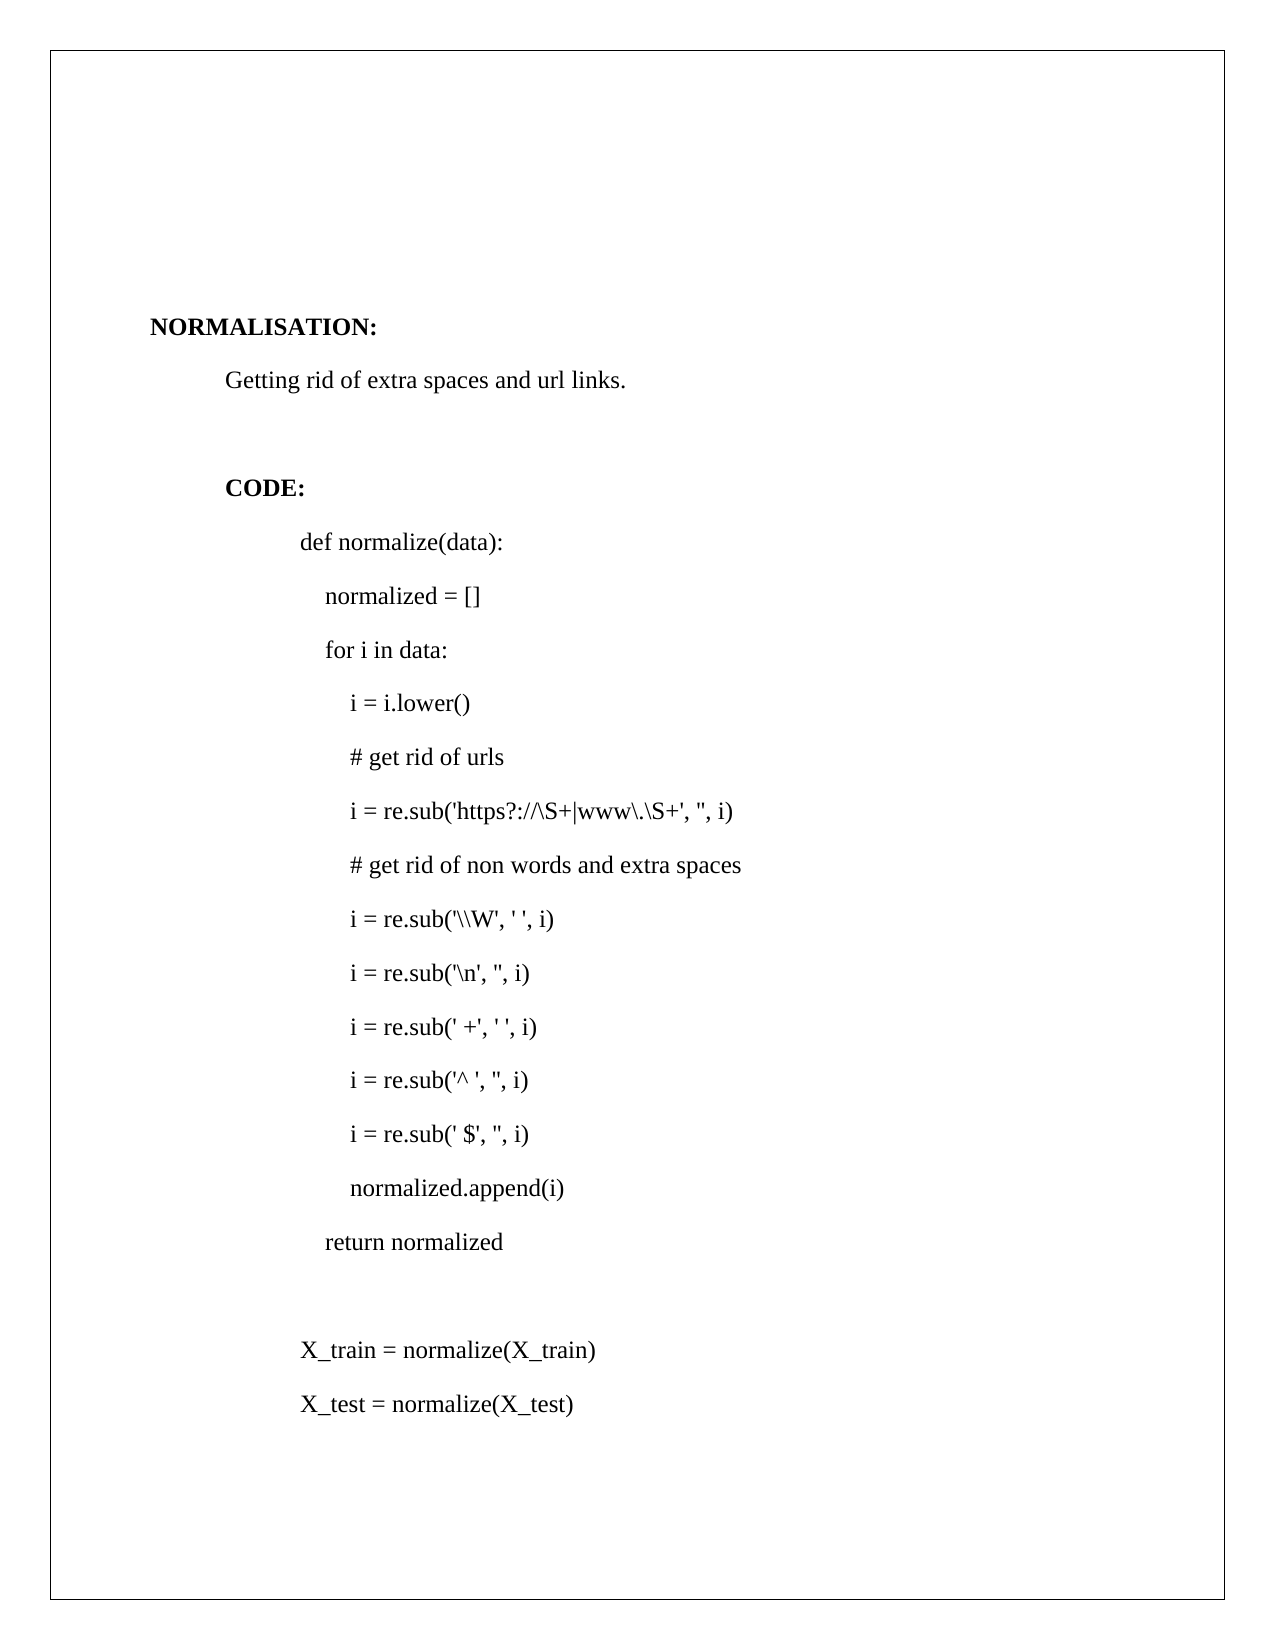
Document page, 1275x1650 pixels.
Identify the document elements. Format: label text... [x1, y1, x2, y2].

text for i in data: [300, 635, 1125, 663]
text Getting rid of extra spaces and url links. [150, 365, 1125, 394]
text # get rid of non words and extra spaces [300, 850, 1125, 879]
text CODE: [225, 473, 1125, 502]
text # get rid of urls [300, 742, 1125, 771]
text X_test = normalize(X_test) [300, 1389, 1125, 1417]
text i = re.sub('\n', '', i) [300, 958, 1125, 987]
text i = re.sub('https?://\S+|www\.\S+', '', i) [300, 796, 1125, 825]
text i = re.sub('\\W', ' ', i) [300, 904, 1125, 933]
text i = re.sub(' +', ' ', i) [300, 1012, 1125, 1040]
text i = i.lower() [300, 688, 1125, 717]
text i = re.sub(' $', '', i) [300, 1119, 1125, 1148]
text NORMALISATION: [150, 312, 1125, 340]
text normalized = [] [300, 581, 1125, 609]
text i = re.sub('^ ', '', i) [300, 1066, 1125, 1094]
text def normalize(data): [300, 527, 1125, 556]
text X_train = normalize(X_train) [300, 1335, 1125, 1363]
text normalized.append(i) [300, 1173, 1125, 1202]
text return normalized [300, 1227, 1125, 1256]
